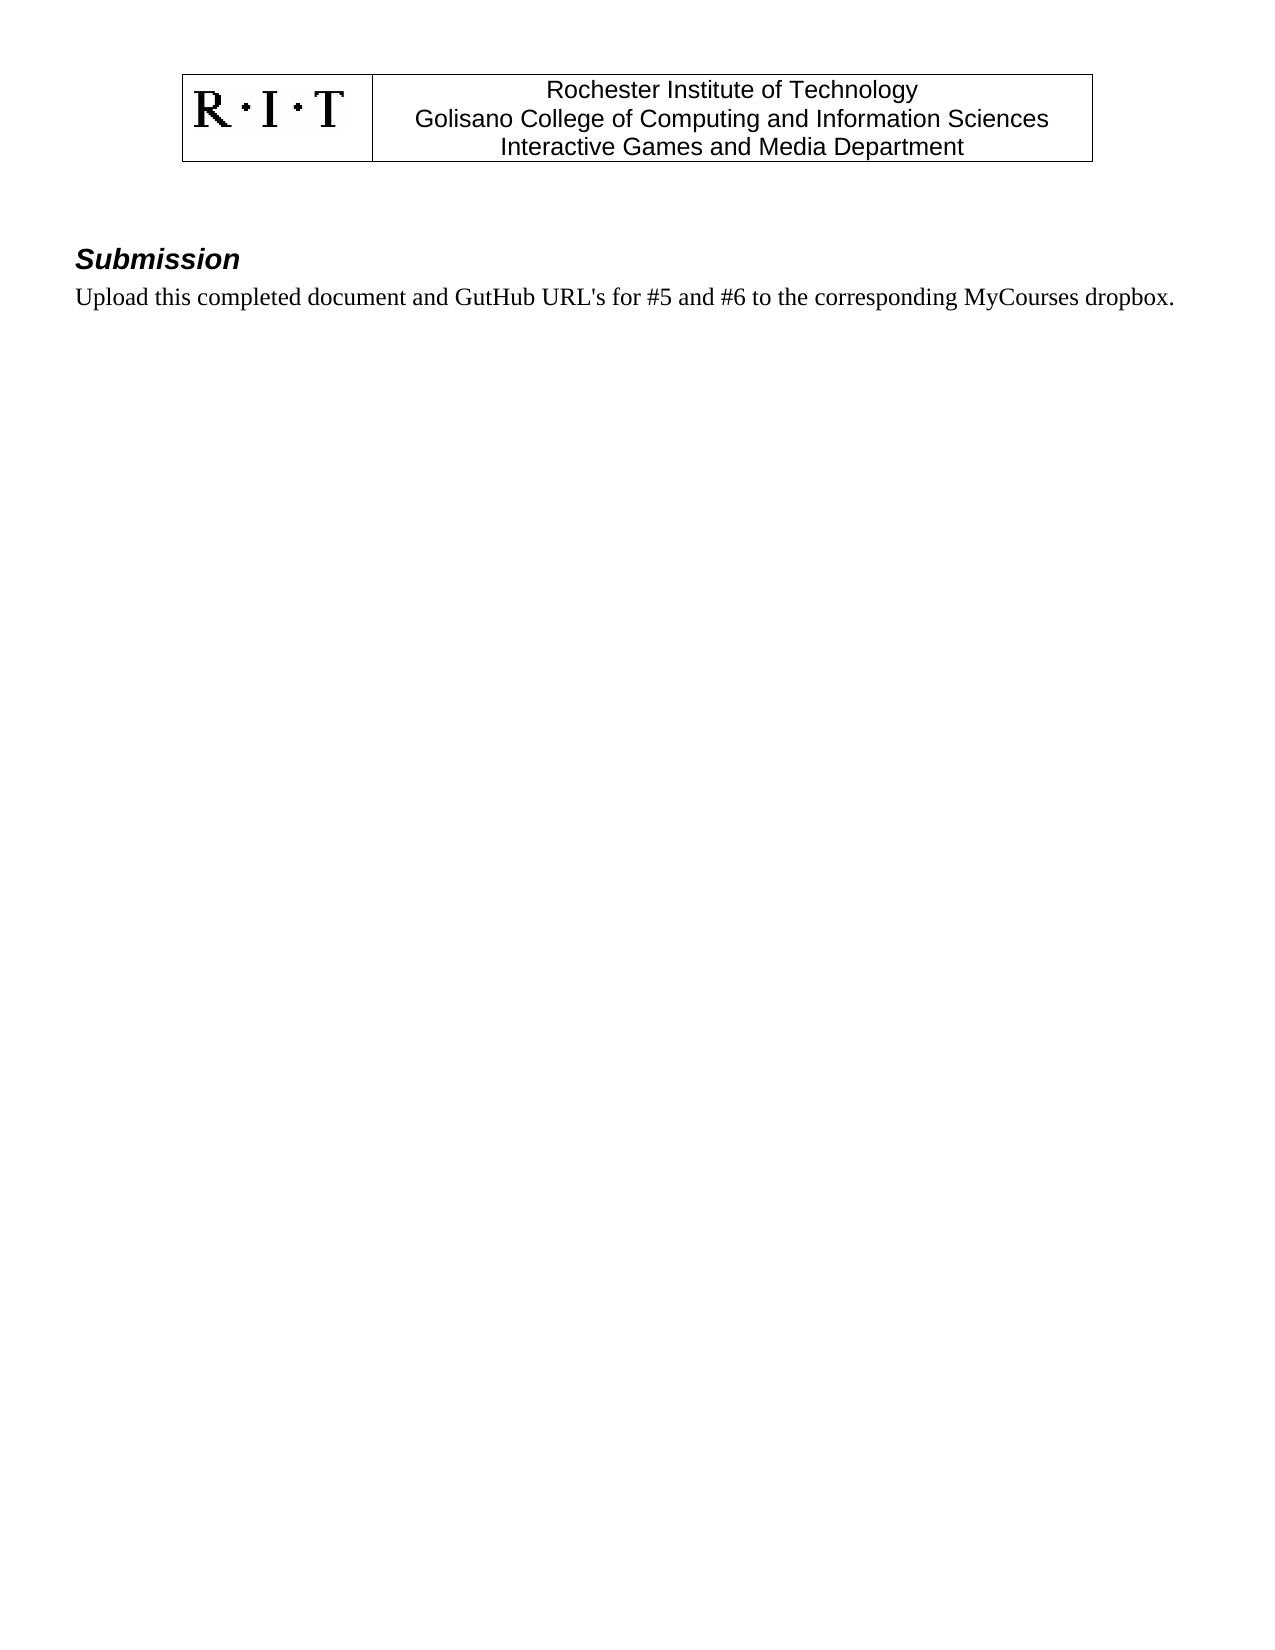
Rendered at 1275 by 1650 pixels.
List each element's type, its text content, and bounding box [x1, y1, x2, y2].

text Upload this completed document and GutHub URL's for #5 and #6 to the corresponding MyCourses dropbox. [75, 282, 1200, 311]
subtitle Submission [75, 242, 1200, 276]
picture [194, 87, 348, 131]
